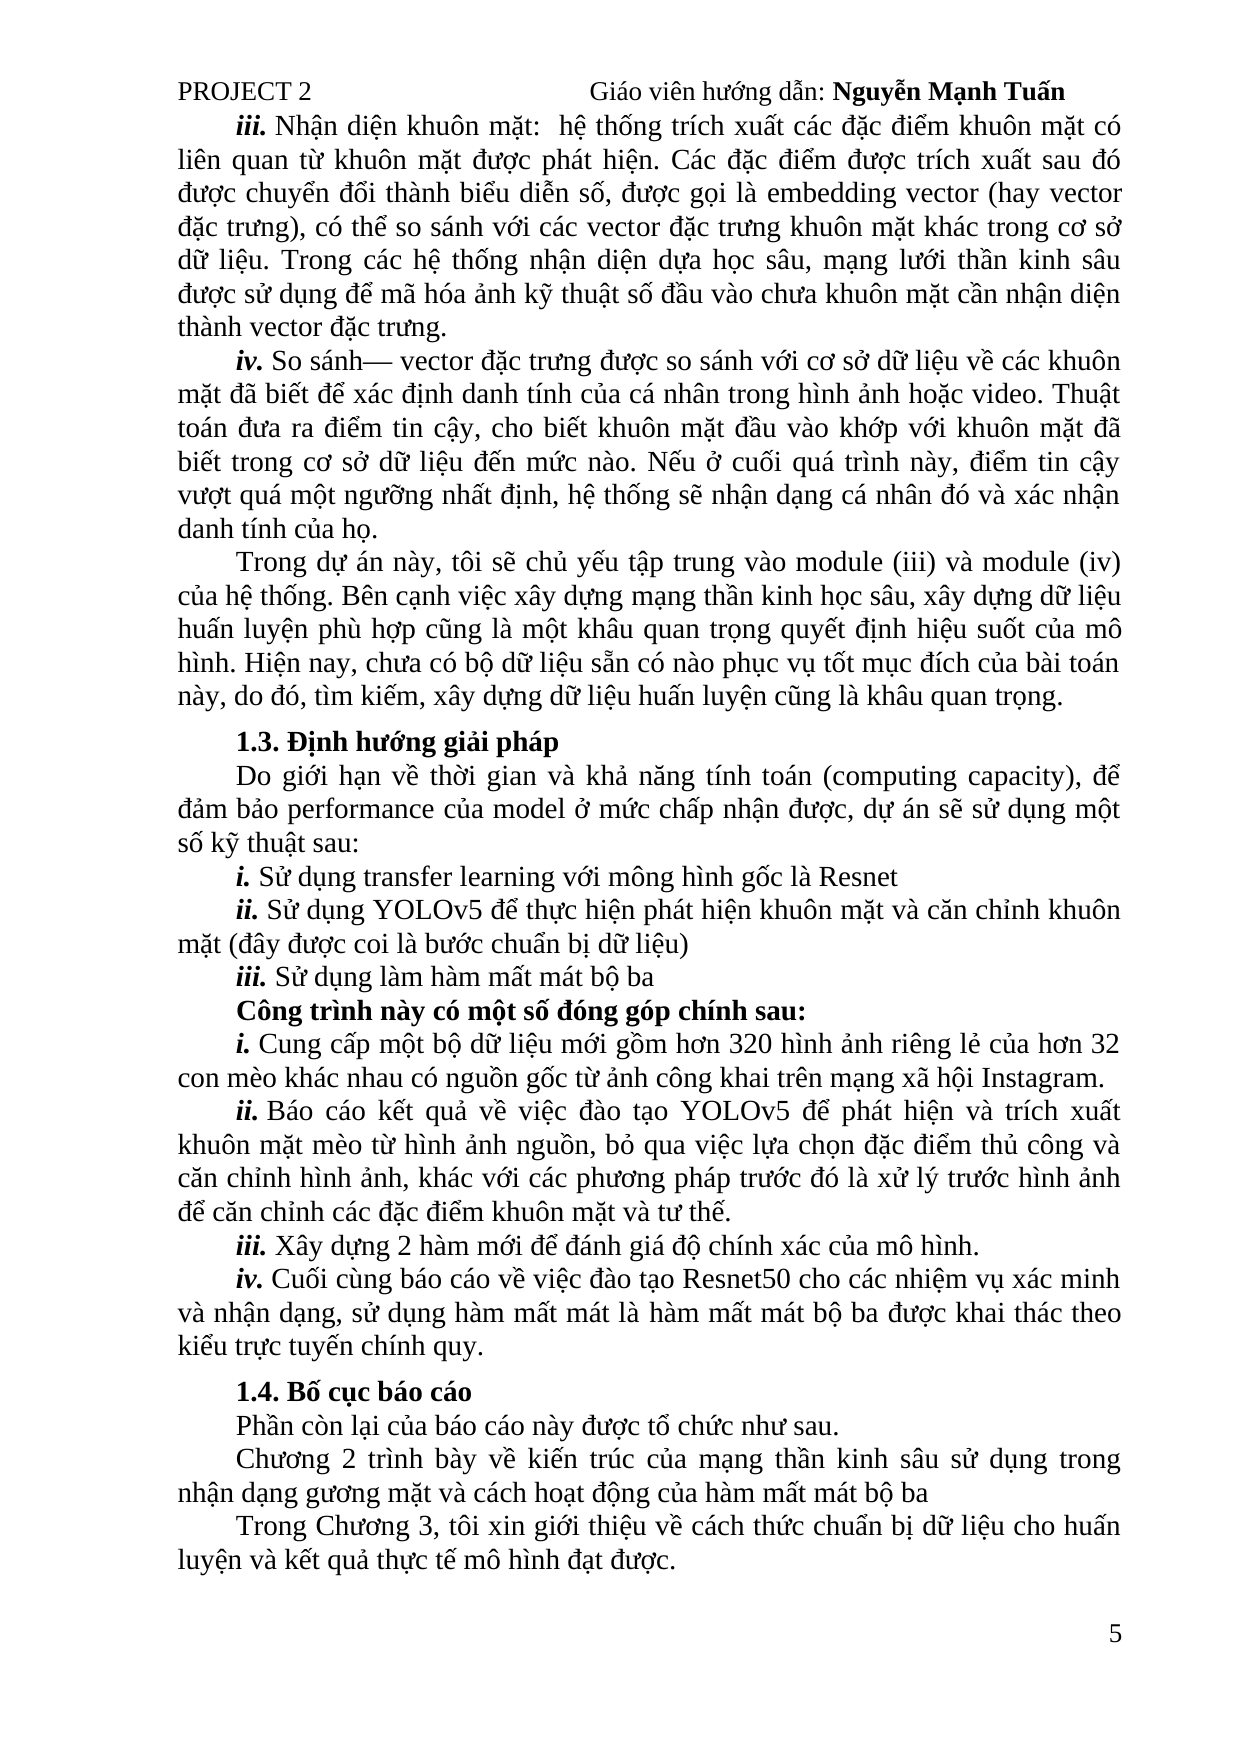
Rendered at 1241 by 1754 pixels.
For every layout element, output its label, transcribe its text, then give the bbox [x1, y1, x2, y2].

text Chương 2 trình bày về kiến trúc của mạng thần kinh sâu sử dụng trong nhận dạng gương mặt và cách hoạt động của hàm mất mát bộ ba [177, 1441, 1122, 1508]
text Trong dự án này, tôi sẽ chủ yếu tập trung vào module (iii) và module (iv) của hệ thống. Bên cạnh việc xây dựng mạng thần kinh học sâu, xây dựng dữ liệu huấn luyện phù hợp cũng là một khâu quan trọng quyết định hiệu suốt của mô hình. Hiện nay, chưa có bộ dữ liệu sẵn có nào phục vụ tốt mục đích của bài toán này, do đó, tìm kiếm, xây dựng dữ liệu huấn luyện cũng là khâu quan trọng. [177, 544, 1122, 712]
text Công trình này có một số đóng góp chính sau: [177, 993, 1122, 1026]
list Xây dựng 2 hàm mới để đánh giá độ chính xác của mô hình. [177, 1228, 1122, 1261]
list So sánh— vector đặc trưng được so sánh với cơ sở dữ liệu về các khuôn mặt đã biết để xác định danh tính của cá nhân trong hình ảnh hoặc video. Thuật toán đưa ra điểm tin cậy, cho biết khuôn mặt đầu vào khớp với khuôn mặt đã biết trong cơ sở dữ liệu đến mức nào. Nếu ở cuối quá trình này, điểm tin cậy vượt quá một ngưỡng nhất định, hệ thống sẽ nhận dạng cá nhân đó và xác nhận danh tính của họ. [177, 343, 1122, 544]
text Do giới hạn về thời gian và khả năng tính toán (computing capacity), để đảm bảo performance của model ở mức chấp nhận được, dự án sẽ sử dụng một số kỹ thuật sau: [177, 758, 1122, 859]
list Sử dụng transfer learning với mông hình gốc là Resnet [177, 859, 1122, 892]
list Sử dụng YOLOv5 để thực hiện phát hiện khuôn mặt và căn chỉnh khuôn mặt (đây được coi là bước chuẩn bị dữ liệu) [177, 892, 1122, 959]
list Sử dụng làm hàm mất mát bộ ba [177, 959, 1122, 993]
text Trong Chương 3, tôi xin giới thiệu về cách thức chuẩn bị dữ liệu cho huấn luyện và kết quả thực tế mô hình đạt được. [177, 1508, 1122, 1576]
list Nhận diện khuôn mặt: hệ thống trích xuất các đặc điểm khuôn mặt có liên quan từ khuôn mặt được phát hiện. Các đặc điểm được trích xuất sau đó được chuyển đổi thành biểu diễn số, được gọi là embedding vector (hay vector đặc trưng), có thể so sánh với các vector đặc trưng khuôn mặt khác trong cơ sở dữ liệu. Trong các hệ thống nhận diện dựa học sâu, mạng lưới thần kinh sâu được sử dụng để mã hóa ảnh kỹ thuật số đầu vào chưa khuôn mặt cần nhận diện thành vector đặc trưng. [177, 108, 1122, 343]
list Cuối cùng báo cáo về việc đào tạo Resnet50 cho các nhiệm vụ xác minh và nhận dạng, sử dụng hàm mất mát là hàm mất mát bộ ba được khai thác theo kiểu trực tuyến chính quy. [177, 1261, 1122, 1362]
list Cung cấp một bộ dữ liệu mới gồm hơn 320 hình ảnh riêng lẻ của hơn 32 con mèo khác nhau có nguồn gốc từ ảnh công khai trên mạng xã hội Instagram. [177, 1026, 1122, 1093]
subtitle Bố cục báo cáo [177, 1374, 1122, 1408]
text Phần còn lại của báo cáo này được tổ chức như sau. [177, 1408, 1122, 1441]
list Báo cáo kết quả về việc đào tạo YOLOv5 để phát hiện và trích xuất khuôn mặt mèo từ hình ảnh nguồn, bỏ qua việc lựa chọn đặc điểm thủ công và căn chỉnh hình ảnh, khác với các phương pháp trước đó là xử lý trước hình ảnh để căn chỉnh các đặc điểm khuôn mặt và tư thế. [177, 1093, 1122, 1228]
subtitle Định hướng giải pháp [177, 724, 1122, 758]
